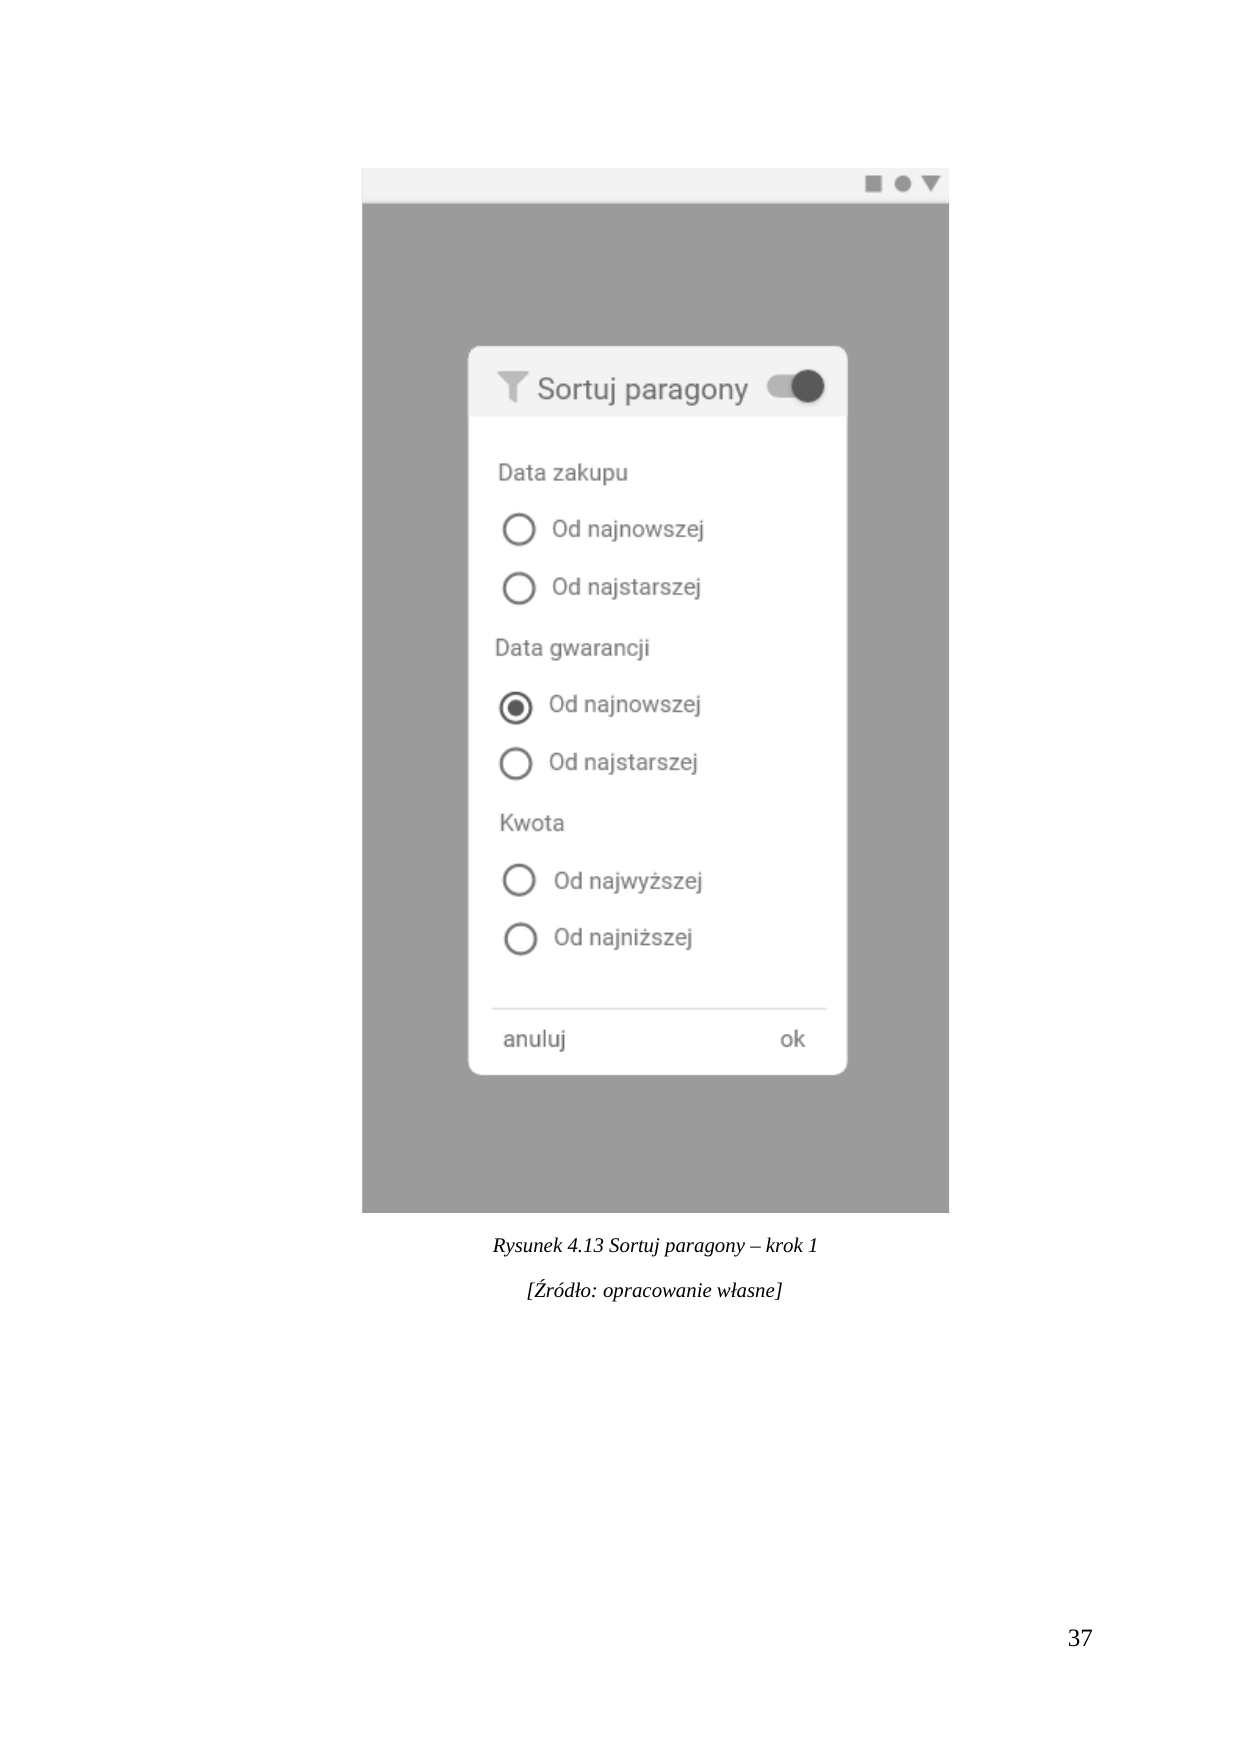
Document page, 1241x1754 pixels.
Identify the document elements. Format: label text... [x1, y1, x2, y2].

text Rysunek 4.13 Sortuj paragony – krok 1 [177, 1233, 1092, 1257]
picture [361, 168, 950, 1213]
text [Źródło: opracowanie własne] [177, 1278, 1092, 1302]
